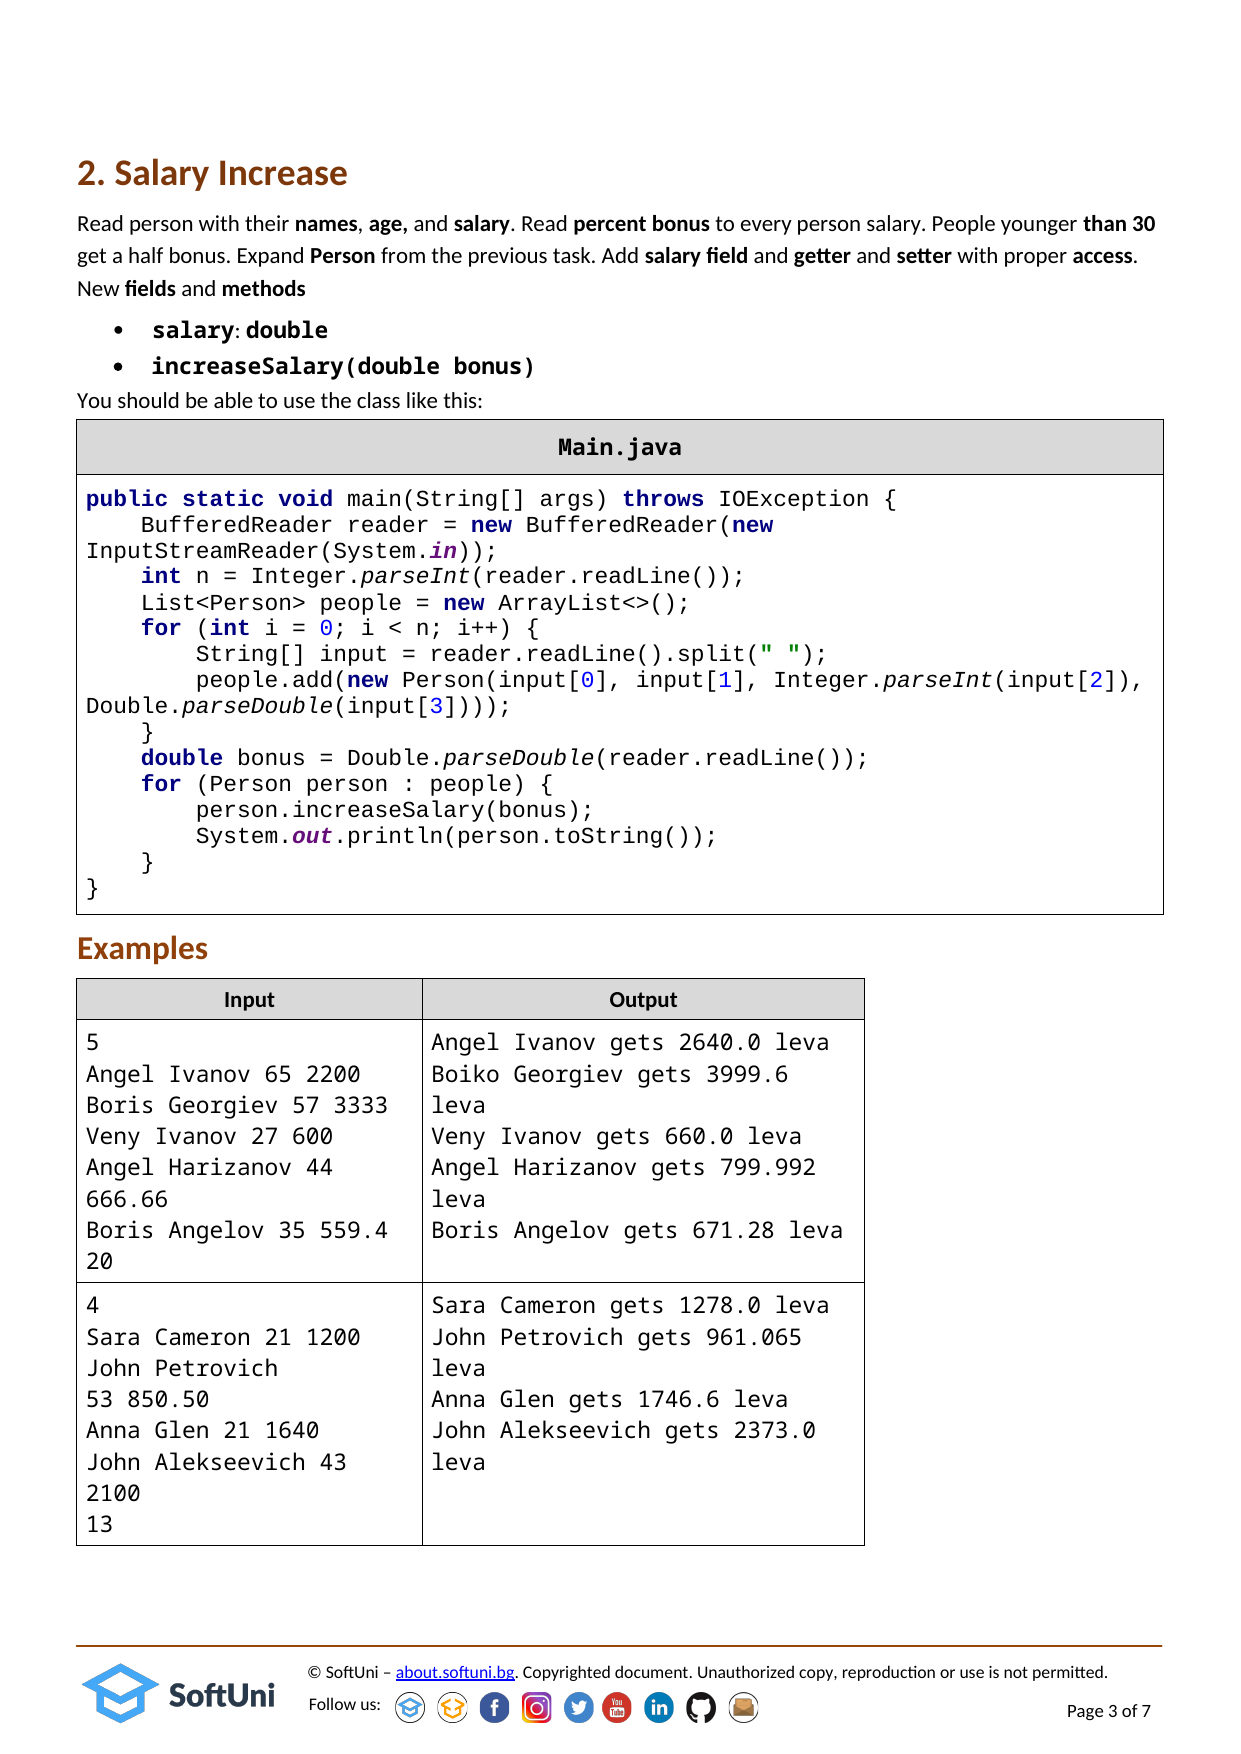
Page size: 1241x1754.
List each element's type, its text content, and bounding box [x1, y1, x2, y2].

table_header Output [423, 979, 864, 1019]
picture [395, 1692, 425, 1723]
picture [644, 1692, 653, 1701]
picture [522, 1692, 552, 1723]
picture [644, 1714, 653, 1723]
text New fields and methods [77, 274, 1163, 302]
picture [479, 1692, 510, 1723]
picture [564, 1692, 594, 1723]
table_cell 4 Sara Cameron 21 1200 John Petrovich 53 850.50 Anna Glen 21 1640 John Alekseevich 43 2100 13 [77, 1283, 422, 1545]
picture [686, 1692, 716, 1723]
picture [602, 1692, 632, 1723]
table_header Input [77, 979, 422, 1019]
table_cell 5 Angel Ivanov 65 2200 Boris Georgiev 57 3333 Veny Ivanov 27 600 Angel Harizanov 44 666.66 Boris Angelov 35 559.4 20 [77, 1020, 422, 1282]
text Read person with their names, age, and salary. Read percent bonus to every person salary. People younger than 30 get a half bonus. Expand Person from the previous task. Add salary field and getter and setter with proper access. [77, 209, 1163, 270]
picture [665, 1692, 674, 1701]
list increaseSalary(double bonus) [114, 350, 1163, 382]
picture [728, 1692, 759, 1723]
table_header Main.java [77, 420, 1163, 474]
table_cell Sara Cameron gets 1278.0 leva John Petrovich gets 961.065 leva Anna Glen gets 1746.6 leva John Alekseevich gets 2373.0 leva [423, 1283, 864, 1545]
list salary: double [114, 314, 1163, 346]
table_cell Angel Ivanov gets 2640.0 leva Boiko Georgiev gets 3999.6 leva Veny Ivanov gets 660.0 leva Angel Harizanov gets 799.992 leva Boris Angelov gets 671.28 leva [423, 1020, 864, 1282]
subtitle Salary Increase [77, 148, 1163, 194]
picture [75, 1658, 281, 1729]
table_cell public static void main(String[] args) throws IOException { BufferedReader reader = new BufferedReader(new InputStreamReader(System.in)); int n = Integer.parseInt(reader.readLine()); List<Person> people = new ArrayList<>(); for (int i = 0; i < n; i++) { String[] input = reader.readLine().split(" "); people.add(new Person(input[0], input[1], Integer.parseInt(input[2]), Double.parseDouble(input[3]))); } double bonus = Double.parseDouble(reader.readLine()); for (Person person : people) { person.increaseSalary(bonus); System.out.println(person.toString()); } } [77, 475, 1163, 914]
picture [665, 1714, 674, 1723]
text You should be able to use the class like this: [77, 386, 1163, 414]
picture [658, 1705, 667, 1714]
subtitle Examples [77, 927, 1163, 968]
picture [437, 1692, 468, 1723]
